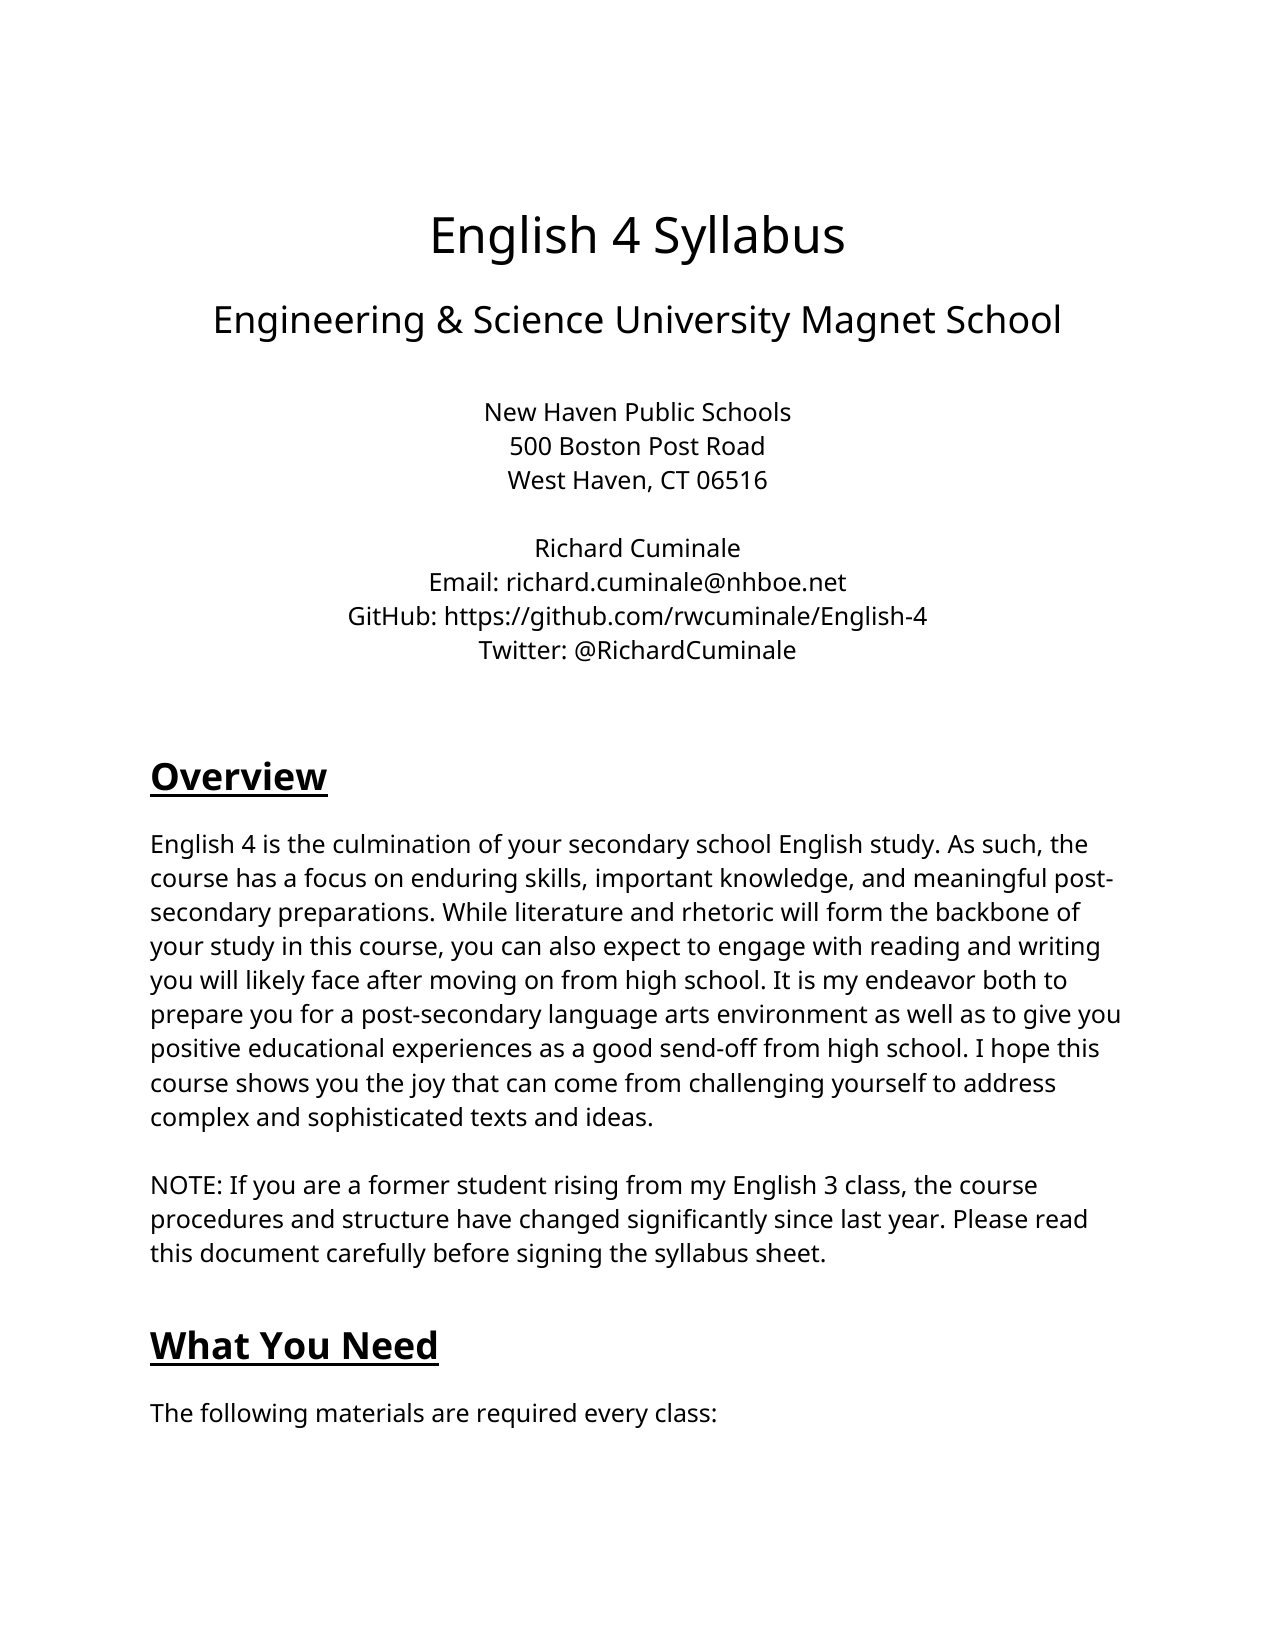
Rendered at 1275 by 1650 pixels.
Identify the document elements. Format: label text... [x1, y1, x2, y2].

text NOTE: If you are a former student rising from my English 3 class, the course procedures and structure have changed significantly since last year. Please read this document carefully before signing the syllabus sheet. [150, 1167, 1125, 1269]
text New Haven Public Schools [150, 394, 1125, 428]
text English 4 is the culmination of your secondary school English study. As such, the course has a focus on enduring skills, important knowledge, and meaningful post-secondary preparations. While literature and rhetoric will form the backbone of your study in this course, you can also expect to engage with reading and writing you will likely face after moving on from high school. It is my endeavor both to prepare you for a post-secondary language arts environment as well as to give you positive educational experiences as a good send-off from high school. I hope this course shows you the joy that can come from challenging yourself to address complex and sophisticated texts and ideas. [150, 827, 1125, 1133]
text West Haven, CT 06516 [150, 462, 1125, 496]
text Twitter: @RichardCuminale [150, 633, 1125, 667]
title English 4 Syllabus [150, 200, 1125, 268]
text 500 Boston Post Road [150, 428, 1125, 462]
text Richard Cuminale [150, 530, 1125, 564]
text Email: richard.cuminale@nhboe.net [150, 564, 1125, 598]
subtitle What You Need [150, 1319, 1125, 1371]
subtitle Engineering & Science University Magnet School [150, 293, 1125, 344]
text GitHub: https://github.com/rwcuminale/English-4 [150, 598, 1125, 633]
subtitle Overview [150, 751, 1125, 802]
text The following materials are required every class: [150, 1396, 1125, 1430]
